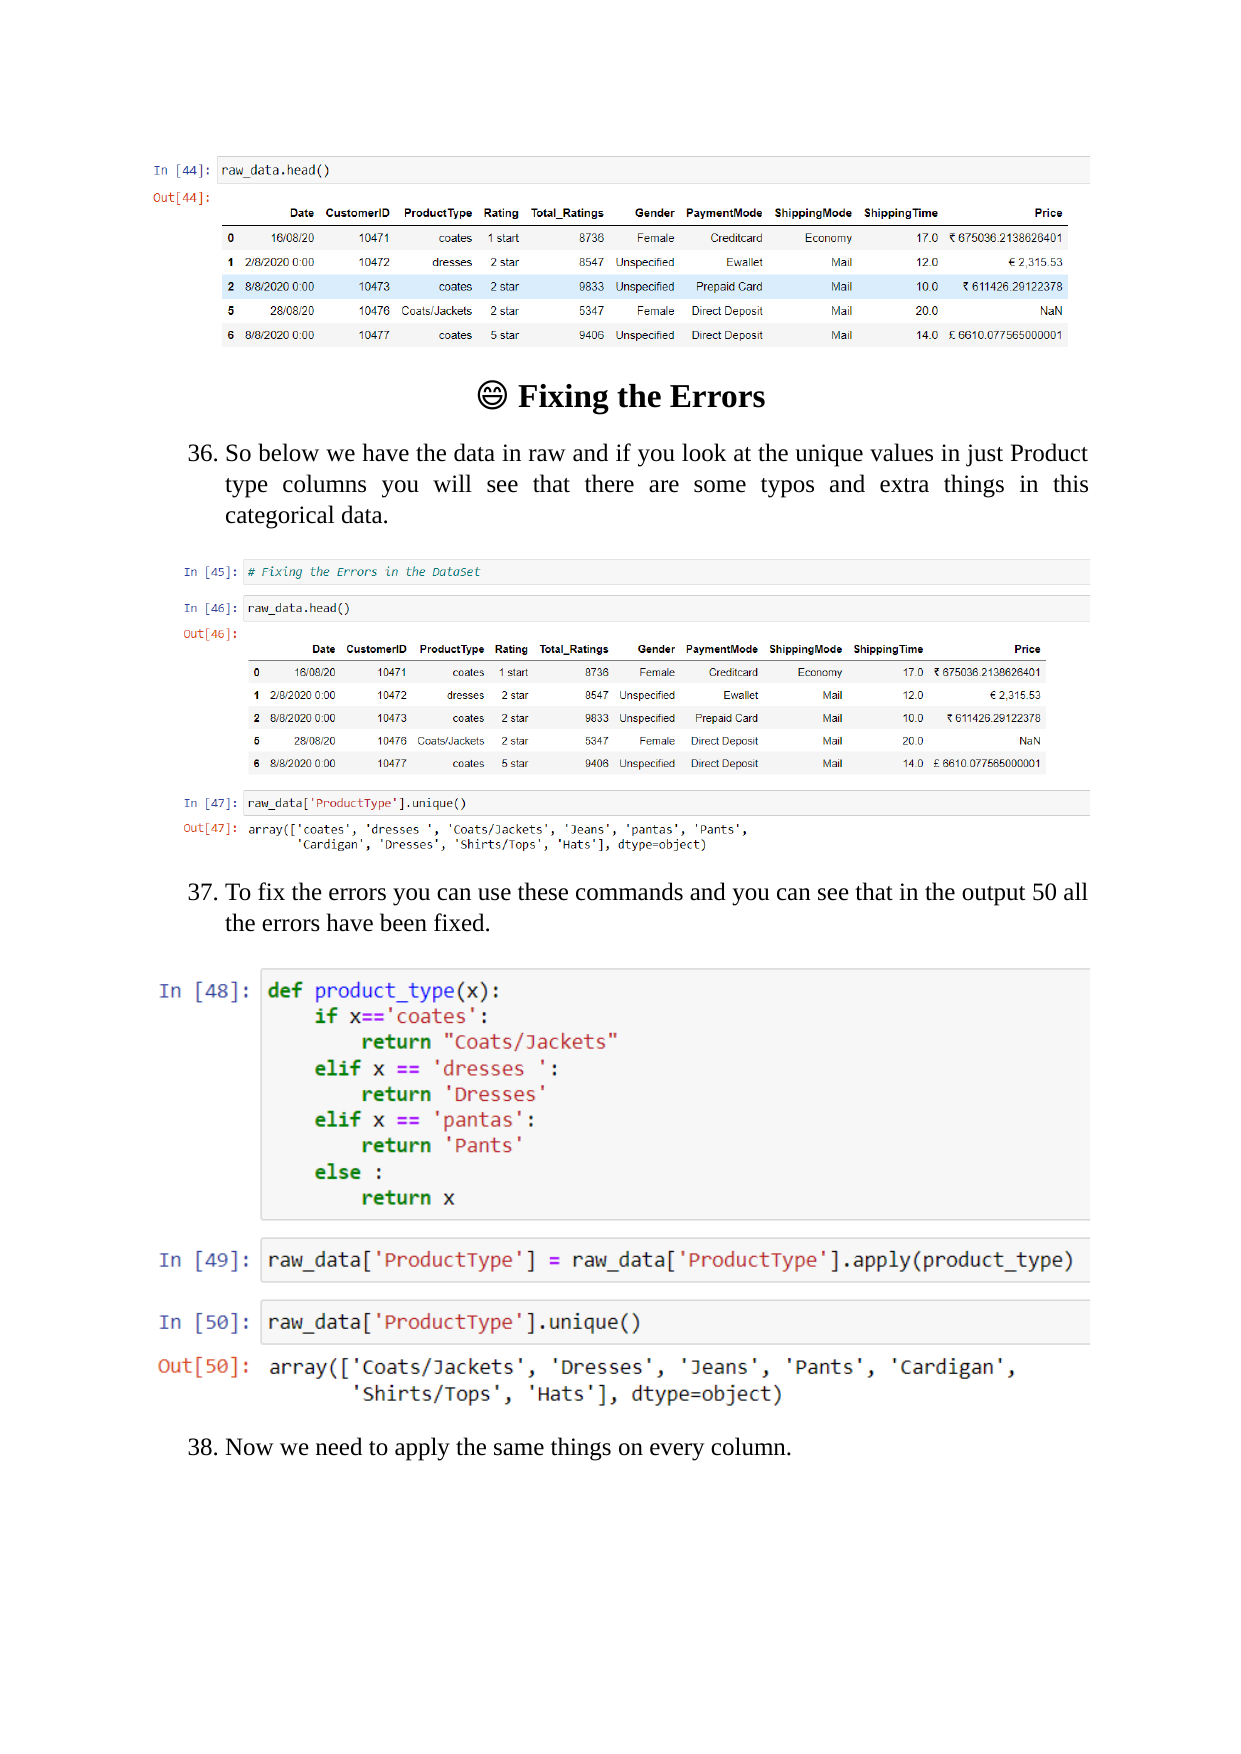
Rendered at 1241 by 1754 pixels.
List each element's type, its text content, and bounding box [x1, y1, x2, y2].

picture [150, 955, 1091, 1413]
text Fixing the Errors [150, 372, 1090, 417]
list To fix the errors you can use these commands and you can see that in the output 50 all the errors have been fixed. [187, 877, 1090, 937]
list Now we need to apply the same things on every column. [187, 1432, 1090, 1460]
list So below we have the data in raw and if you look at the unique values in just Product type columns you will see that there are some typos and extra things in this categorical data. [187, 438, 1090, 528]
picture [150, 547, 1091, 858]
picture [150, 150, 1091, 353]
